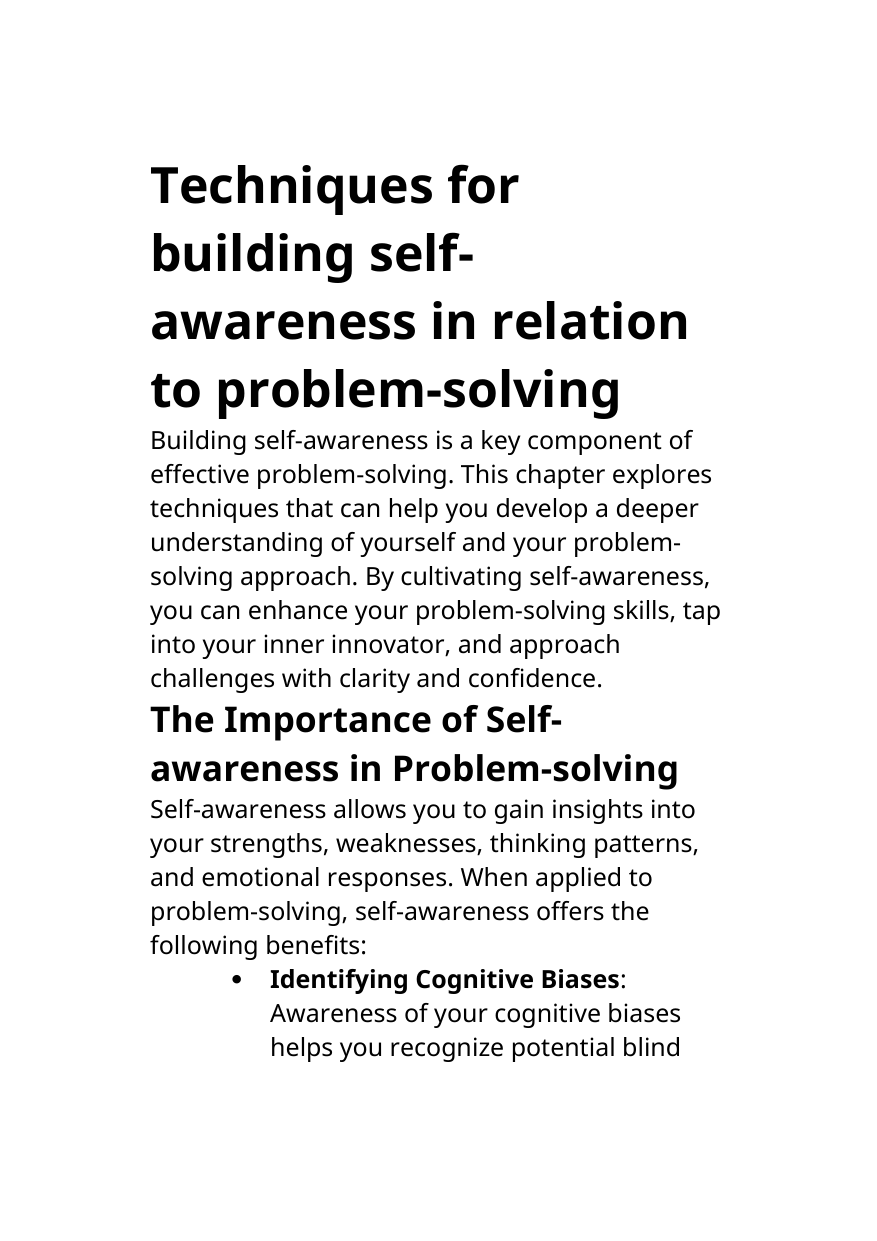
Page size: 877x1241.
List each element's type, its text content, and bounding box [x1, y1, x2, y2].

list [232, 962, 727, 1064]
subtitle The Importance of Self-awareness in Problem-solving [150, 695, 727, 791]
subtitle Techniques for building self-awareness in relation to problem-solving [150, 150, 727, 422]
text Building self-awareness is a key component of effective problem-solving. This chapter explores techniques that can help you develop a deeper understanding of yourself and your problem-solving approach. By cultivating self-awareness, you can enhance your problem-solving skills, tap into your inner innovator, and approach challenges with clarity and confidence. [150, 422, 727, 695]
text Self-awareness allows you to gain insights into your strengths, weaknesses, thinking patterns, and emotional responses. When applied to problem-solving, self-awareness offers the following benefits: [150, 791, 727, 962]
